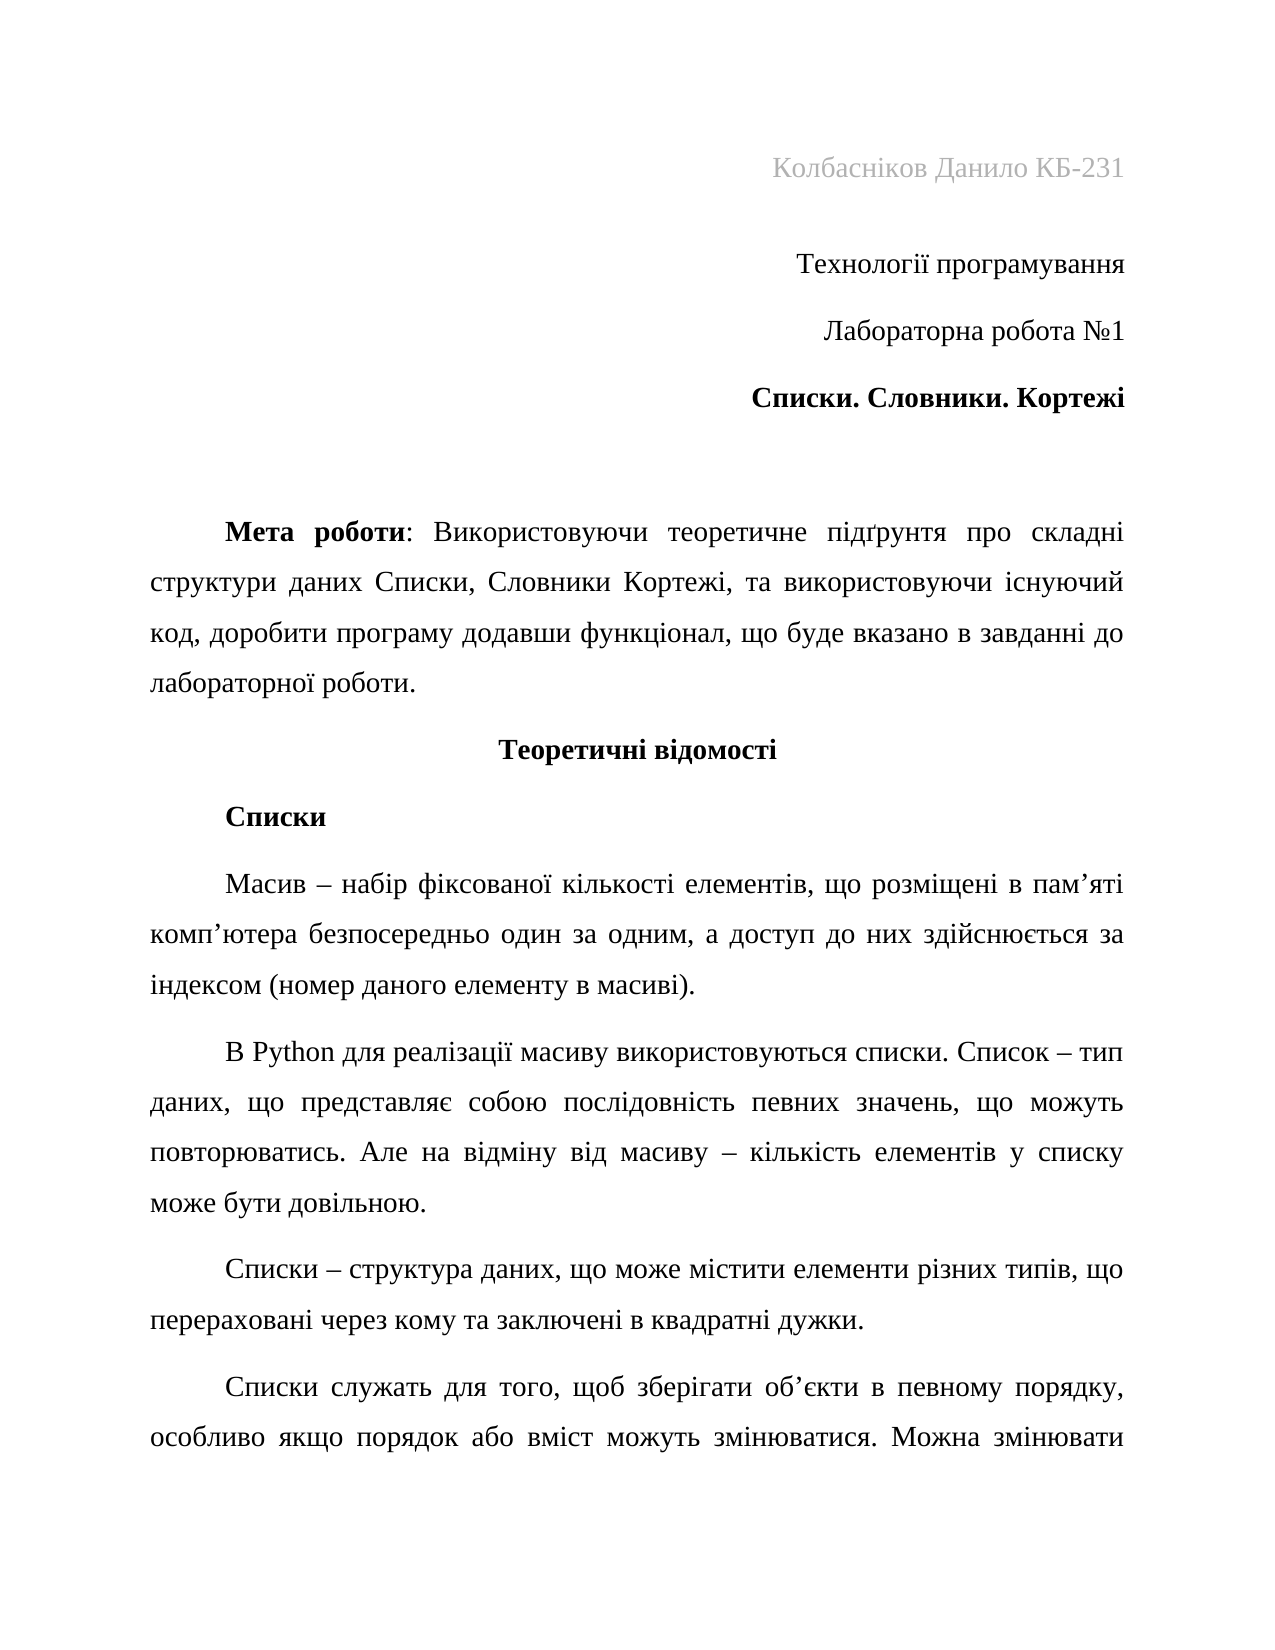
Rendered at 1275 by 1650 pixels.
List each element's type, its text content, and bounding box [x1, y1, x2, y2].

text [150, 1369, 1125, 1453]
text Мета роботи: Використовуючи теоретичне підґрунтя про складні структури даних Списки, Словники Кортежі, та використовуючи існуючий код, доробити програму додавши функціонал, що буде вказано в завданні до лабораторної роботи. [150, 514, 1125, 699]
text Списки [150, 799, 1125, 833]
text В Python для реалізації масиву використовуються списки. Список – тип даних, що представляє собою послідовність певних значень, що можуть повторюватись. Але на відміну від масиву – кількість елементів у списку може бути довільною. [150, 1034, 1125, 1218]
text Лабораторна робота №1 [150, 313, 1125, 347]
text Списки – структура даних, що може містити елементи різних типів, що перераховані через кому та заключені в квадратні дужки. [150, 1252, 1125, 1336]
text Теоретичні відомості [150, 732, 1125, 766]
text Масив – набір фіксованої кількості елементів, що розміщені в пам’яті комп’ютера безпосередньо один за одним, а доступ до них здійснюється за індексом (номер даного елементу в масиві). [150, 866, 1125, 1000]
text Технології програмування [150, 246, 1125, 280]
text Списки. Словники. Кортежі [150, 380, 1125, 414]
